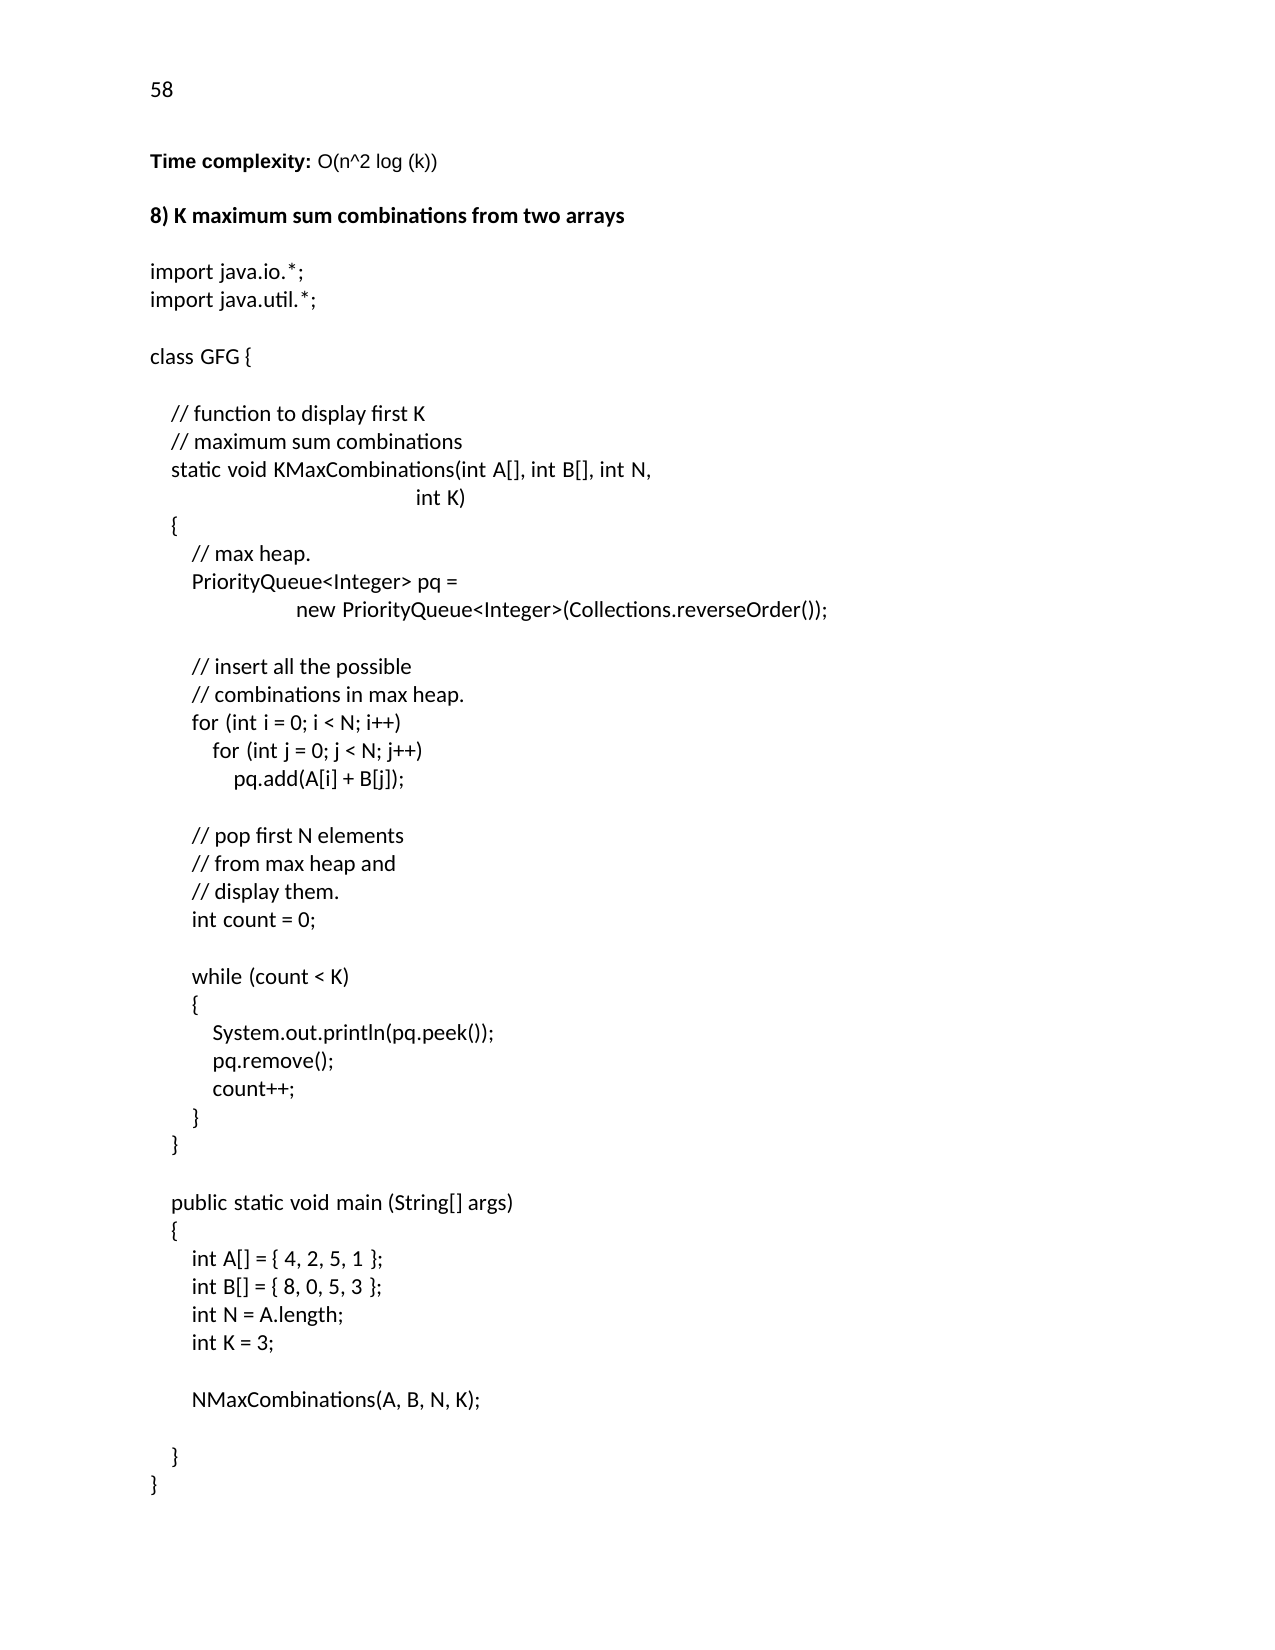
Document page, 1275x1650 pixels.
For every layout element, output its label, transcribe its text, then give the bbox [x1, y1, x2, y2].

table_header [150, 229, 1043, 1498]
text Time complexity: O(n^2 log (k)) [150, 150, 1125, 173]
text 8) K maximum sum combinations from two arrays [150, 201, 1125, 229]
